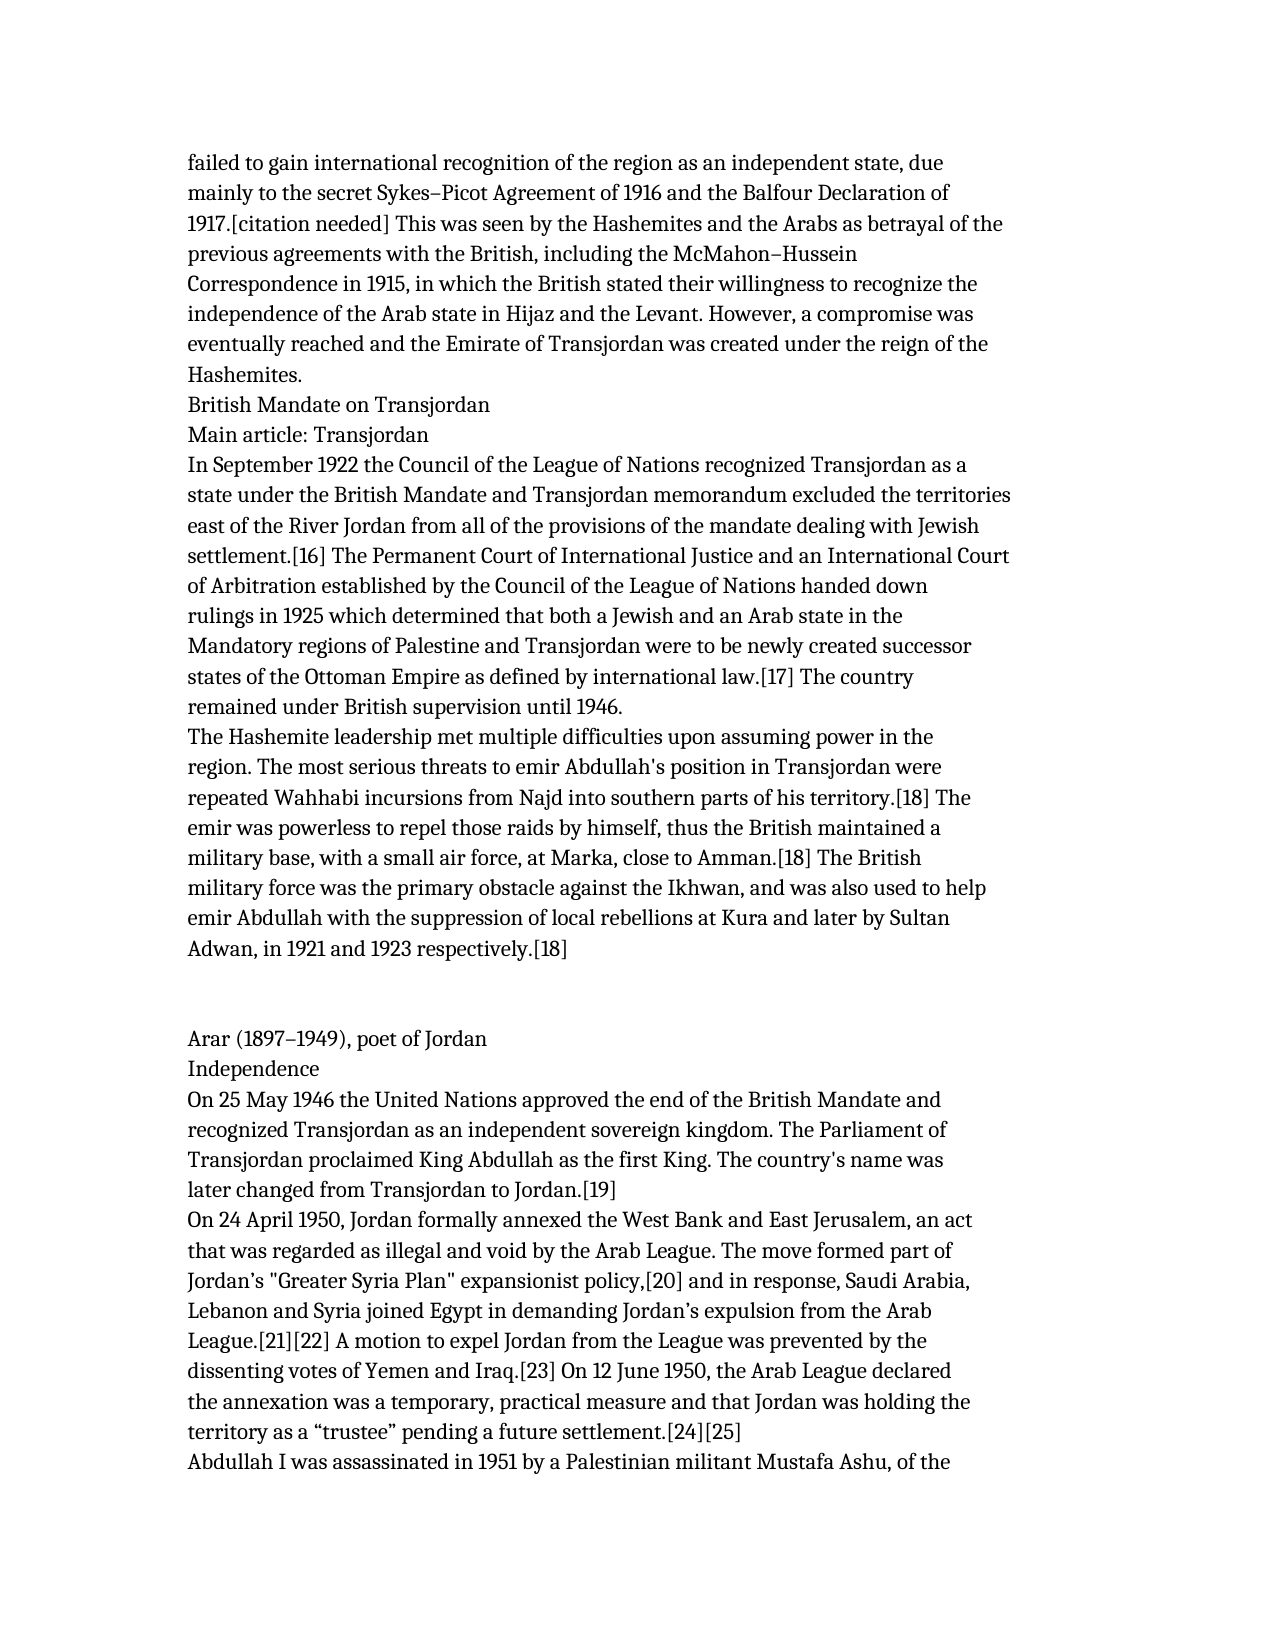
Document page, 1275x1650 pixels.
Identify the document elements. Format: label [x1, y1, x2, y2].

text [187, 150, 1087, 1475]
